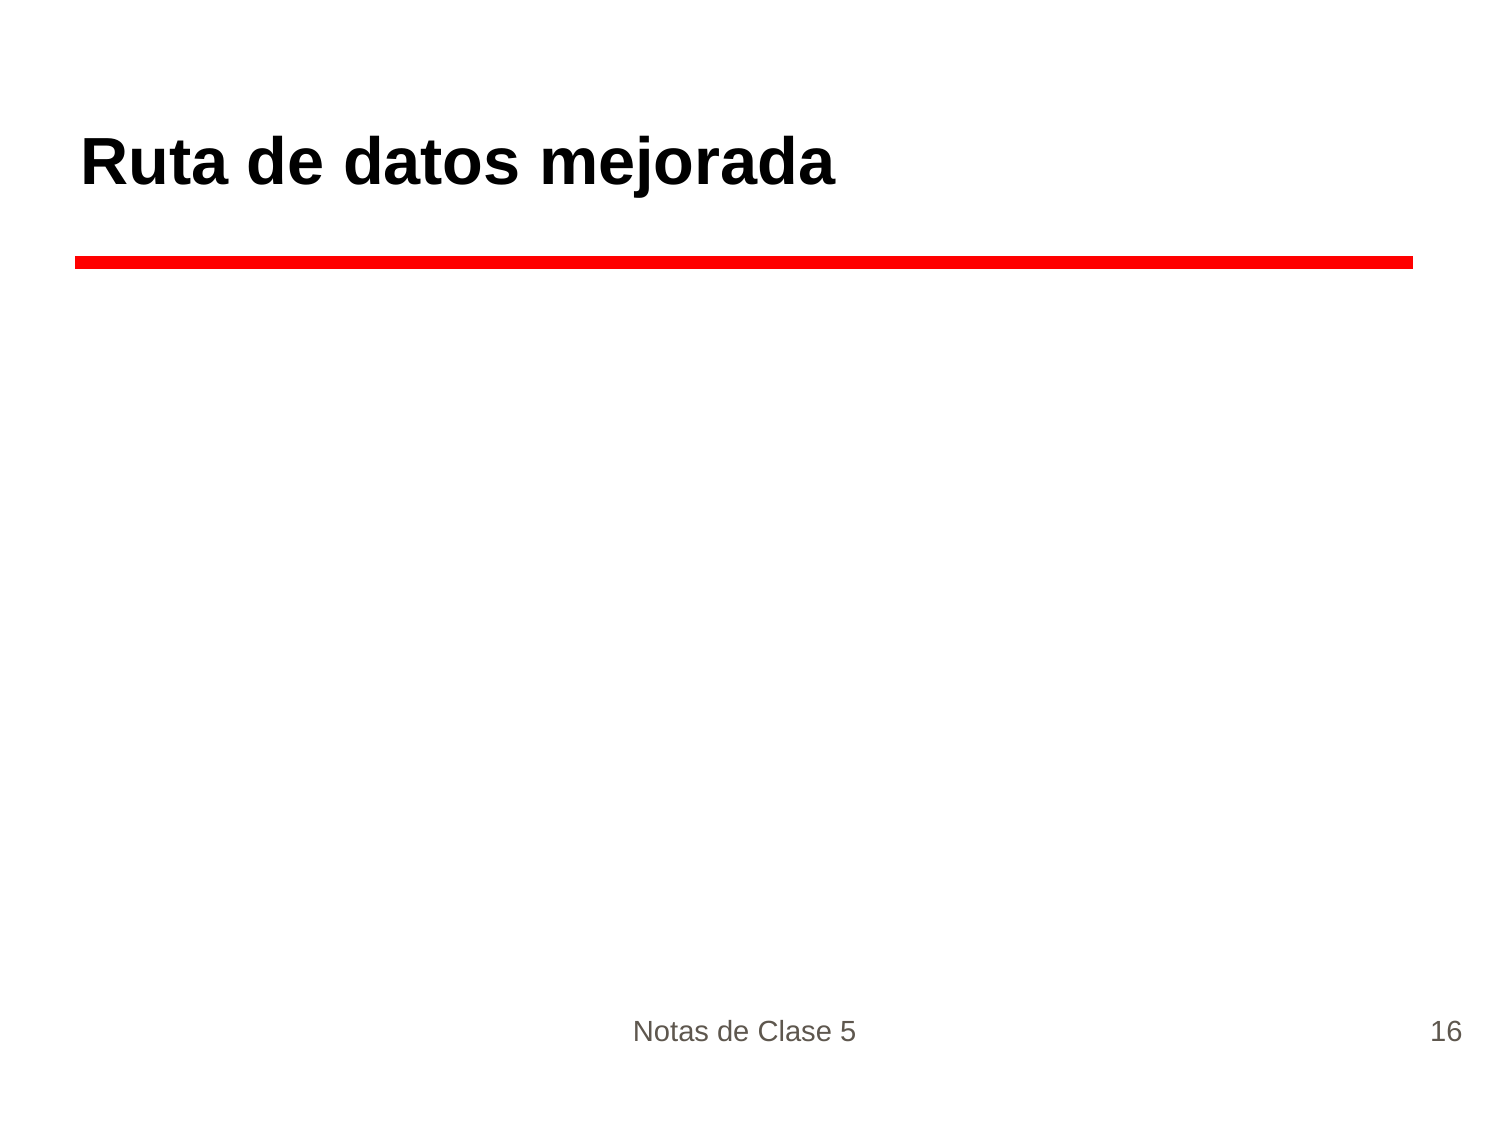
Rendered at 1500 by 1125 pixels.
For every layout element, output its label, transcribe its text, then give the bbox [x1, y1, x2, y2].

subtitle Ruta de datos mejorada [80, 122, 1470, 198]
